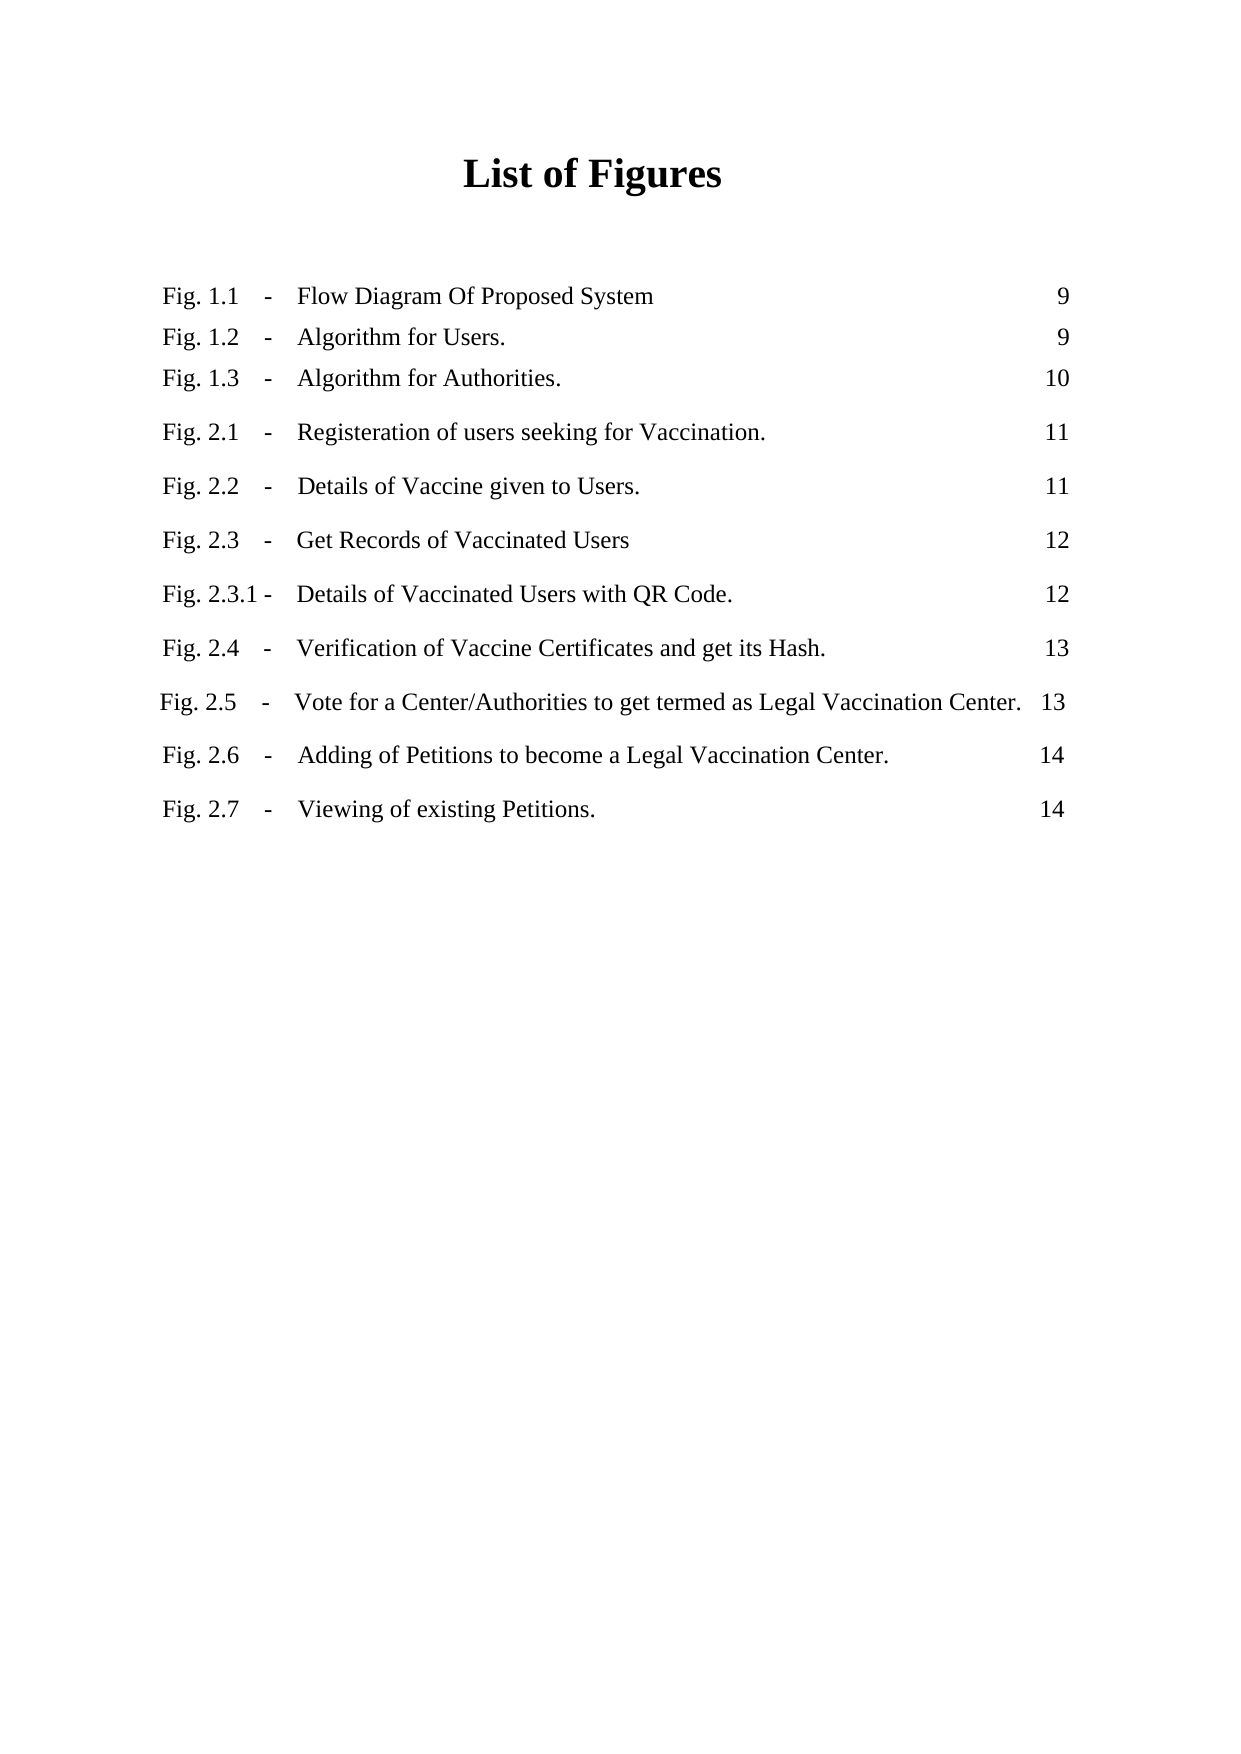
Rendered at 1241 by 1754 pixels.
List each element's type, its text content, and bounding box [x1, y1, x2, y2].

table_cell Fig. 2.7 - Viewing of existing Petitions. 14 [141, 783, 1091, 836]
table_cell Fig. 2.1 - Registeration of users seeking for Vaccination. 11 [141, 405, 1091, 459]
table_cell Fig. 1.2 - Algorithm for Users. 9 [141, 324, 1091, 364]
text List of Figures [286, 149, 954, 197]
table_cell Fig. 2.2 - Details of Vaccine given to Users. 11 [141, 459, 1091, 513]
table_header Fig. 1.1 - Flow Diagram Of Proposed System 9 [141, 283, 1091, 323]
table_cell Fig. 2.3.1 - Details of Vaccinated Users with QR Code. 12 [141, 567, 1091, 621]
table_cell Fig. 2.3 - Get Records of Vaccinated Users 12 [141, 513, 1091, 567]
table_cell Fig. 2.6 - Adding of Petitions to become a Legal Vaccination Center. 14 [141, 729, 1091, 782]
table_cell Fig. 2.4 - Verification of Vaccine Certificates and get its Hash. 13 [141, 621, 1091, 674]
table_cell [141, 675, 1091, 728]
table_cell Fig. 1.3 - Algorithm for Authorities. 10 [141, 364, 1091, 405]
